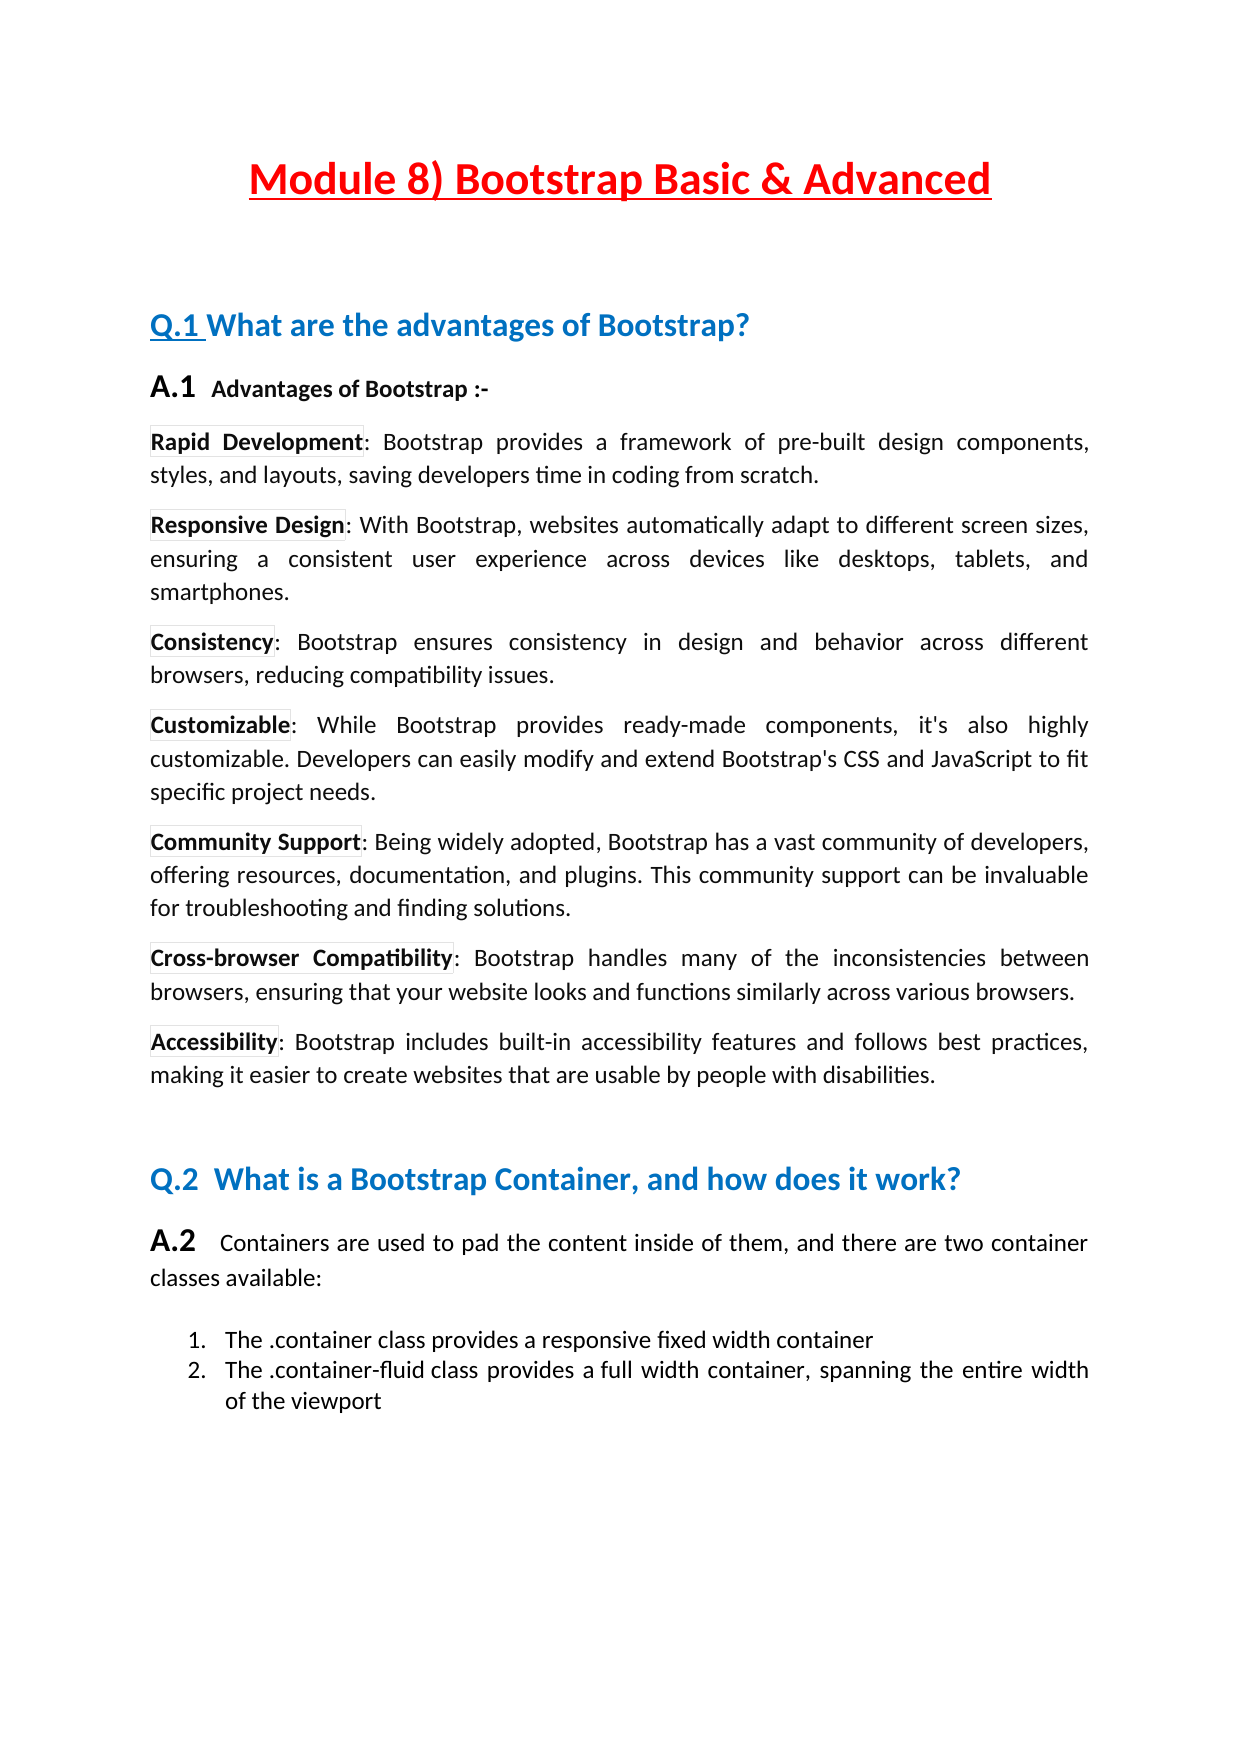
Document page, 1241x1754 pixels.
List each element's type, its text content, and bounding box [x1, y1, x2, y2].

text Responsive Design: With Bootstrap, websites automatically adapt to different screen sizes, ensuring a consistent user experience across devices like desktops, tablets, and smartphones. [150, 573, 1090, 606]
text A.1 Advantages of Bootstrap :- [150, 364, 1090, 405]
text Q.2 What is a Bootstrap Container, and how does it work? [150, 1158, 1090, 1199]
text Cross-browser Compatibility: Bootstrap handles many of the inconsistencies between browsers, ensuring that your website looks and functions similarly across various browsers. [150, 942, 1090, 1006]
text Consistency: Bootstrap ensures consistency in design and behavior across different browsers, reducing compatibility issues. [150, 625, 1090, 690]
text Q.1 What are the advantages of Bootstrap? [150, 304, 1090, 345]
text Rapid Development: Bootstrap provides a framework of pre-built design components, styles, and layouts, saving developers time in coding from scratch. [150, 456, 1090, 490]
text Accessibility: Bootstrap includes built-in accessibility features and follows best practices, making it easier to create websites that are usable by people with disabilities. [150, 1025, 1090, 1090]
list The .container-fluid class provides a full width container, spanning the entire width of the viewport [187, 1355, 1090, 1416]
text Customizable: While Bootstrap provides ready-made components, it's also highly customizable. Developers can easily modify and extend Bootstrap's CSS and JavaScript to fit specific project needs. [150, 709, 1090, 806]
text Community Support: Being widely adopted, Bootstrap has a vast community of developers, offering resources, documentation, and plugins. This community support can be invaluable for troubleshooting and finding solutions. [150, 825, 1090, 923]
text A.2 Containers are used to pad the content inside of them, and there are two container classes available: [150, 1219, 1090, 1293]
text Module 8) Bootstrap Basic & Advanced [150, 150, 1090, 206]
list The .container class provides a responsive fixed width container [187, 1324, 1090, 1355]
